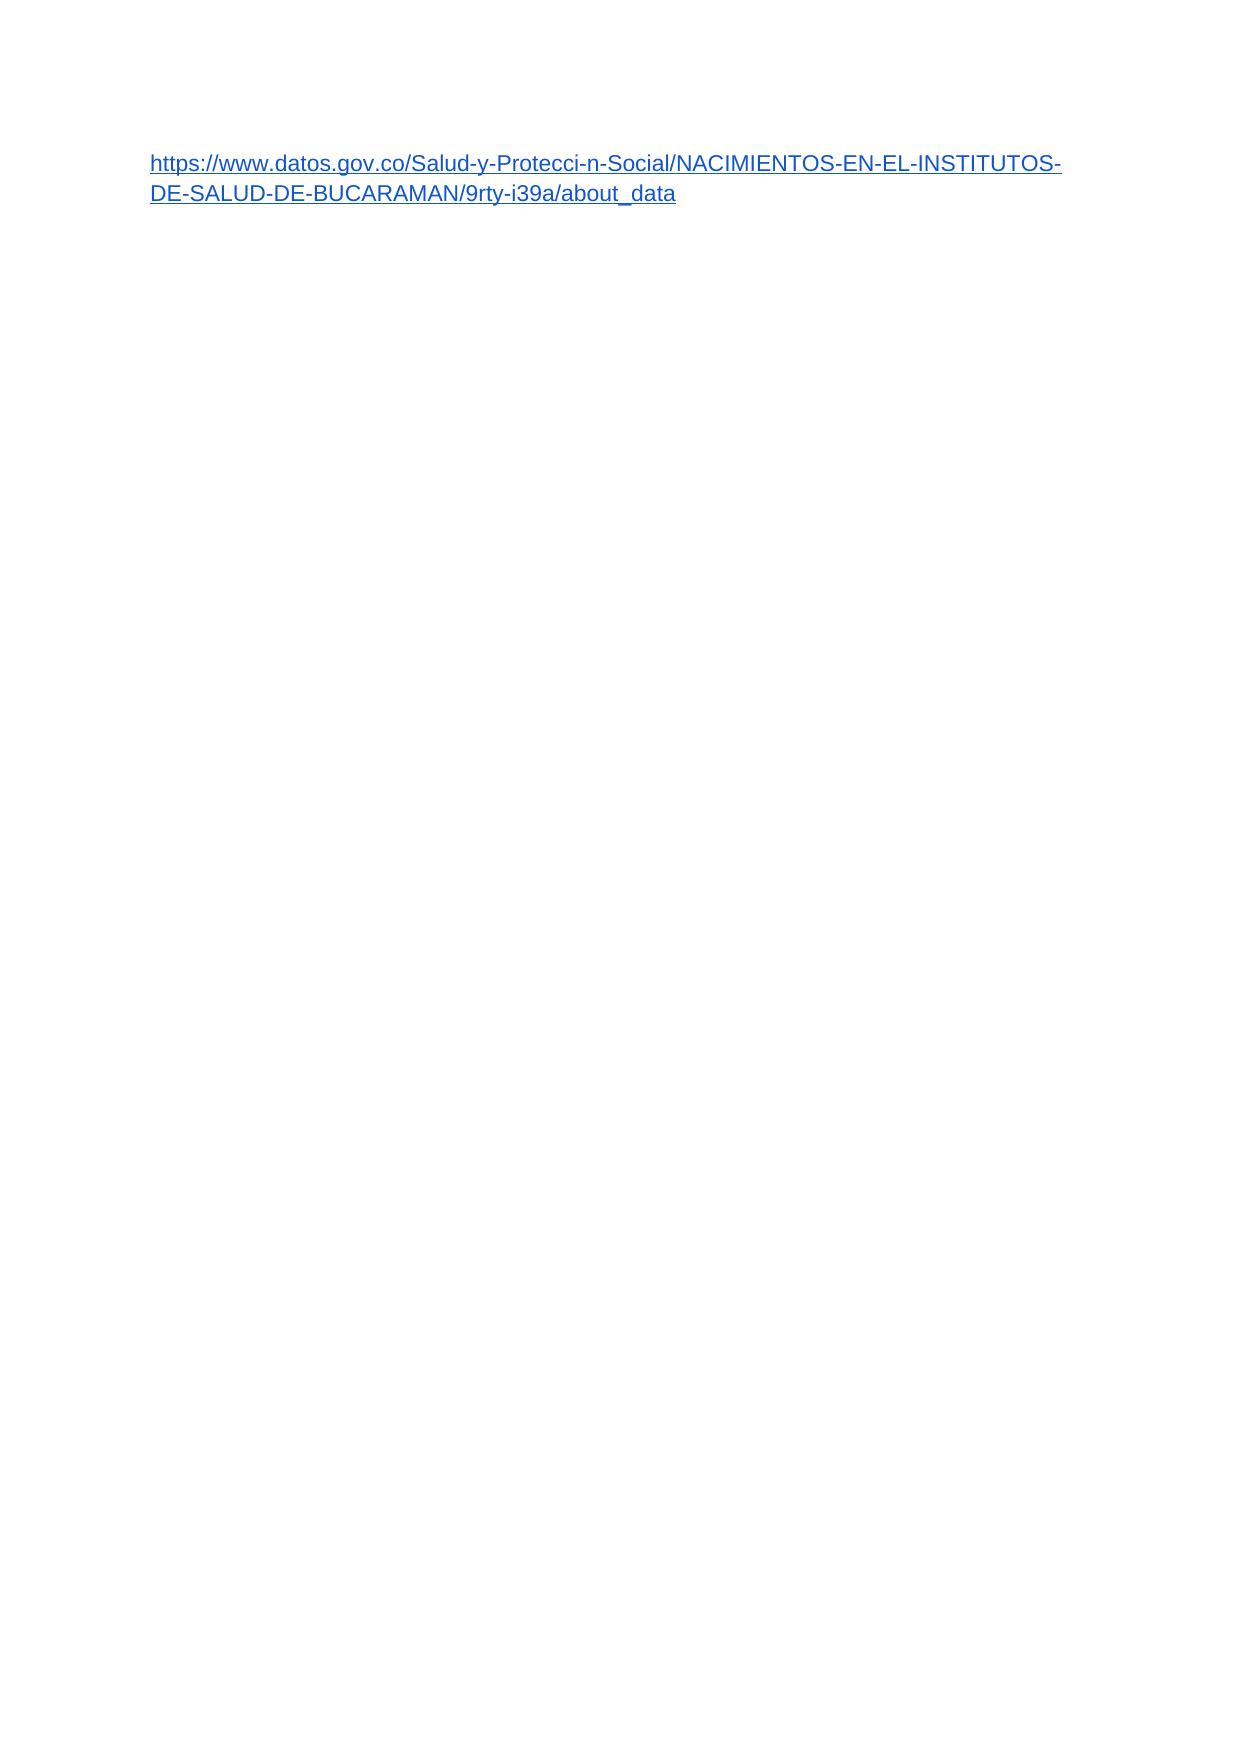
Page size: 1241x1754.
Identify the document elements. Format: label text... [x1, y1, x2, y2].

text https://www.datos.gov.co/Salud-y-Protecci-n-Social/NACIMIENTOS-EN-EL-INSTITUTOS-DE-SALUD-DE-BUCARAMAN/9rty-i39a/about_data [150, 150, 1090, 207]
